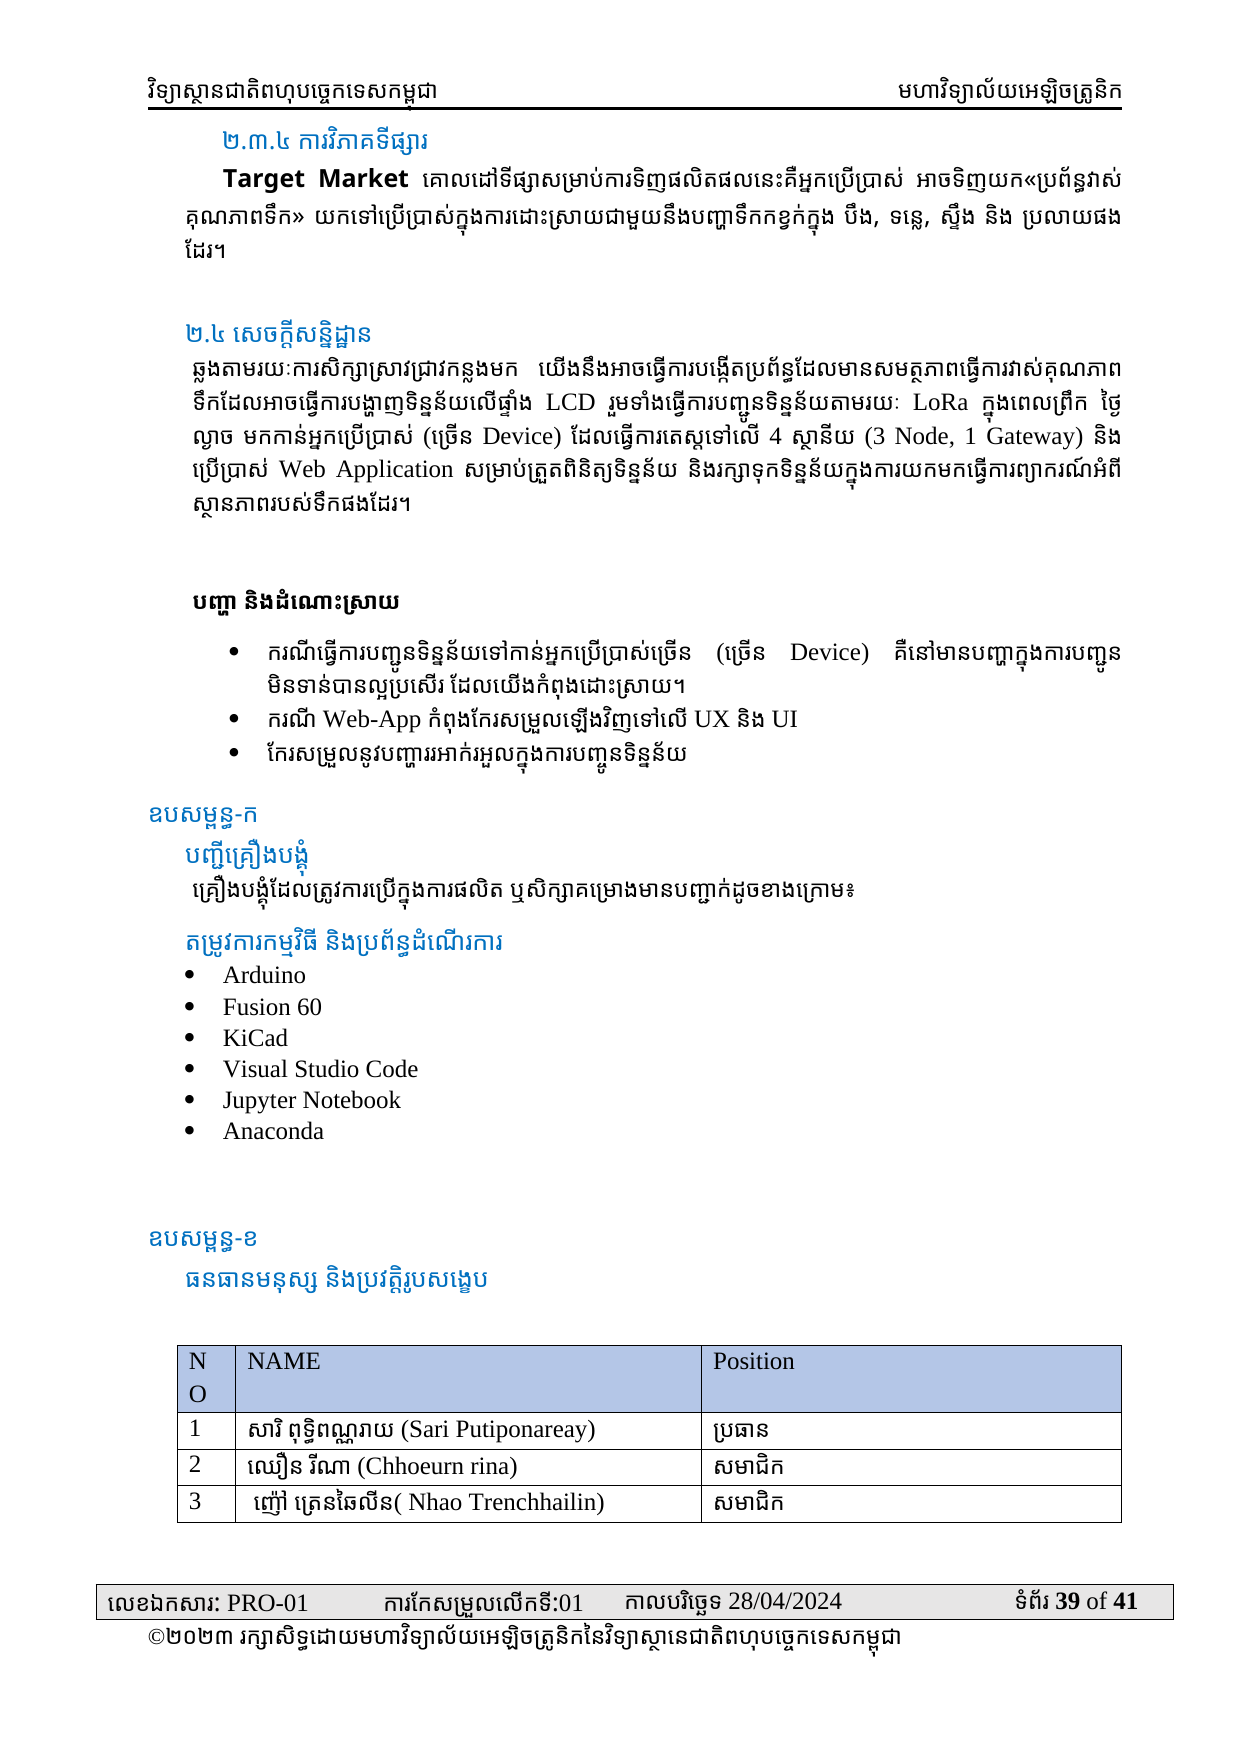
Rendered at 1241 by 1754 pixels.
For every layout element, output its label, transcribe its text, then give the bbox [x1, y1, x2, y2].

subtitle ធនធានមនុស្ស និងប្រវត្តិរូបសង្ខេប [185, 1260, 1122, 1294]
list កែរសម្រួលនូវបញ្ហាររអាក់រអួលក្នុងការបញ្ចូនទិន្នន័យ [229, 737, 1122, 768]
table_cell ញ៉ៅ ត្រេនឆៃលីន( Nhao Trenchhailin) [236, 1486, 701, 1522]
list Fusion 60 [185, 992, 1122, 1020]
subtitle Target Market គោលដៅទីផ្សាសម្រាប់ការទិញផលិតផលនេះគឺអ្នកប្រើប្រាស់ អាចទិញយក«ប្រព័ន្ធវាស់គុណភាពទឹក» យកទៅប្រើប្រាស់ក្នុងការដោះស្រាយជាមួយនឹងបញ្ហាទឹកកខ្វក់ក្នុង បឹង, ទន្លេ, ស្ទឹង និង ប្រលាយផងដែរ។ [185, 161, 1122, 265]
table_cell ឈឿន រីណា (Chhoeurn rina) [236, 1450, 701, 1485]
subtitle ឧបសម្ពន្ធ-ក [148, 796, 1122, 830]
text ឆ្លងតាមរយៈការសិក្សាស្រាវជ្រាវកន្លងមក យើងនឹងអាចធ្វើការបង្កើតប្រព័ន្ធដែលមានសមត្ថភាពធ្វើការវាស់គុណភាពទឹកដែលអាចធ្វើការបង្ហាញទិន្នន័យលើផ្ទាំង LCD រួមទាំងធ្វើការបញ្ជូនទិន្នន័យតាមរយៈ LoRa ក្នុងពេលព្រឹក ថ្ងៃ ល្ងាច មកកាន់អ្នកប្រើប្រាស់ (ច្រើន Device) ដែលធ្វើការតេស្តទៅលើ 4 ស្ថានីយ (3 Node, 1 Gateway) និងប្រើប្រាស់ Web Application សម្រាប់ត្រួតពិនិត្យទិន្នន័យ និងរក្សាទុកទិន្នន័យក្នុងការយកមកធ្វើការព្យាករណ៍អំពីស្ថានភាពរបស់ទឹកផងដែរ។ [192, 352, 1122, 518]
list ករណី Web-App កំពុងកែរសម្រួលឡើងវិញទៅលើ UX និង UI [229, 703, 1122, 734]
table_cell 1 [178, 1413, 235, 1448]
table_cell សមាជិក [702, 1486, 1121, 1522]
table_header Position [702, 1346, 1121, 1412]
list KiCad [185, 1023, 1122, 1051]
list Anaconda [185, 1116, 1122, 1144]
subtitle តម្រូវការកម្មវិធី និងប្រព័ន្ធដំណើរការ [185, 924, 1122, 958]
list Arduino [185, 961, 1122, 989]
text គ្រឿងបង្គុំដែលត្រូវការប្រើក្នុងការផលិត​ ឬសិក្សាគម្រោងមានបញ្ជាក់ដូចខាងក្រោម៖ [192, 873, 1122, 904]
table_cell 2 [178, 1450, 235, 1485]
table_header NAME [236, 1346, 701, 1412]
subtitle បញ្ជីគ្រឿងបង្គុំ [185, 837, 1122, 871]
table_header NO [178, 1346, 235, 1412]
list Visual Studio Code [185, 1054, 1122, 1082]
list ករណីធ្វើការបញ្ជូនទិន្នន័យទៅកាន់អ្នកប្រើប្រាស់ច្រើន (ច្រើន Device) គឺនៅមានបញ្ហាក្នុងការបញ្ជូនមិនទាន់បានល្អប្រសើរ ដែលយើងកំពុងដោះស្រាយ។ [229, 636, 1122, 701]
table_cell សារិ ពុទ្ធិពណ្ណរាយ (Sari Putiponareay) [236, 1413, 701, 1448]
subtitle ២.៣.៤ ការវិភាគទីផ្សារ [222, 122, 1122, 156]
table_cell សមាជិក [702, 1450, 1121, 1485]
subtitle ឧបសម្ពន្ធ-ខ [148, 1219, 1122, 1253]
subtitle ២.៤ សេចក្តីសន្និដ្ឋាន [185, 315, 1122, 349]
list Jupyter Notebook [185, 1085, 1122, 1113]
text បញ្ហា និងដំណោះស្រាយ [192, 585, 1122, 616]
table_cell ប្រធាន [702, 1413, 1121, 1448]
table_cell 3 [178, 1486, 235, 1522]
